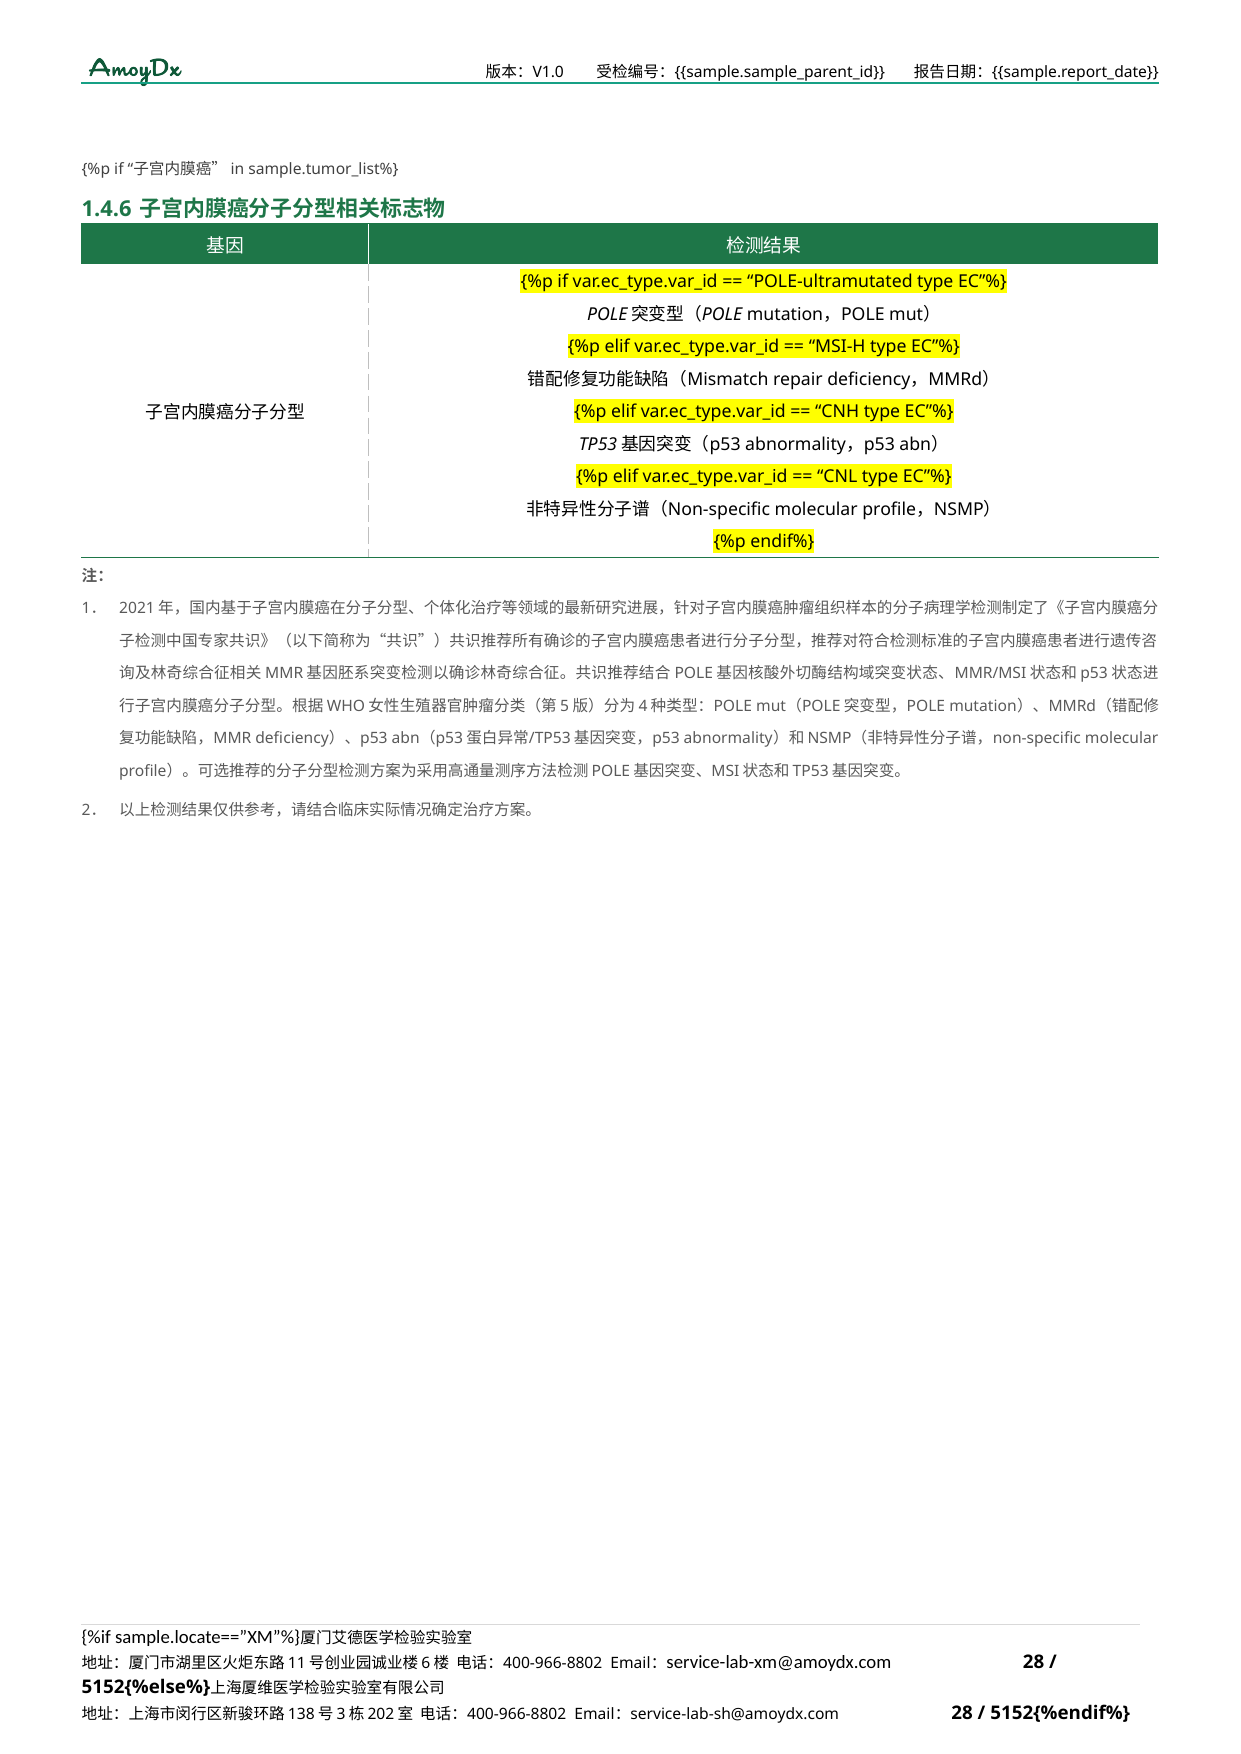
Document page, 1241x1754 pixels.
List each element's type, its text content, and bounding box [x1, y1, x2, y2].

table_header 检测结果 [369, 224, 1158, 264]
list 以上检测结果仅供参考，请结合临床实际情况确定治疗方案。 [81, 792, 1159, 824]
table_header 基因 [81, 224, 368, 264]
table_cell 子宫内膜癌分子分型 [81, 264, 369, 557]
text 注： [81, 558, 1159, 590]
list 2021年，国内基于子宫内膜癌在分子分型、个体化治疗等领域的最新研究进展，针对子宫内膜癌肿瘤组织样本的分子病理学检测制定了《子宫内膜癌分子检测中国专家共识》（以下简称为“共识”）共识推荐所有确诊的子宫内膜癌患者进行分子分型，推荐对符合检测标准的子宫内膜癌患者进行遗传咨询及林奇综合征相关MMR基因胚系突变检测以确诊林奇综合征。共识推荐结合POLE基因核酸外切酶结构域突变状态、MMR/MSI状态和p53状态进行子宫内膜癌分子分型。根据WHO女性生殖器官肿瘤分类（第5版）分为4种类型：POLE mut（POLE突变型，POLE mutation）、MMRd（错配修复功能缺陷，MMR deficiency）、p53 abn（p53蛋白异常/TP53基因突变，p53 abnormality）和NSMP（非特异性分子谱，non-specific molecular profile）。可选推荐的分子分型检测方案为采用高通量测序方法检测POLE基因突变、MSI状态和TP53基因突变。 [81, 590, 1159, 785]
picture [57, 36, 208, 101]
text {%p if “子宫内膜癌” in sample.tumor_list%} [81, 152, 1159, 184]
table_cell {%p if var.ec_type.var_id == “POLE-ultramutated type EC”%} POLE突变型（POLE mutation，POLE mut） {%p elif var.ec_type.var_id == “MSI-H type EC”%} 错配修复功能缺陷（Mismatch repair deficiency，MMRd） {%p elif var.ec_type.var_id == “CNH type EC”%} TP53基因突变（p53 abnormality，p53 abn） {%p elif var.ec_type.var_id == “CNL type EC”%} 非特异性分子谱（Non-specific molecular profile，NSMP） {%p endif%} [369, 264, 1159, 557]
subtitle 子宫内膜癌分子分型相关标志物 [81, 191, 1159, 223]
